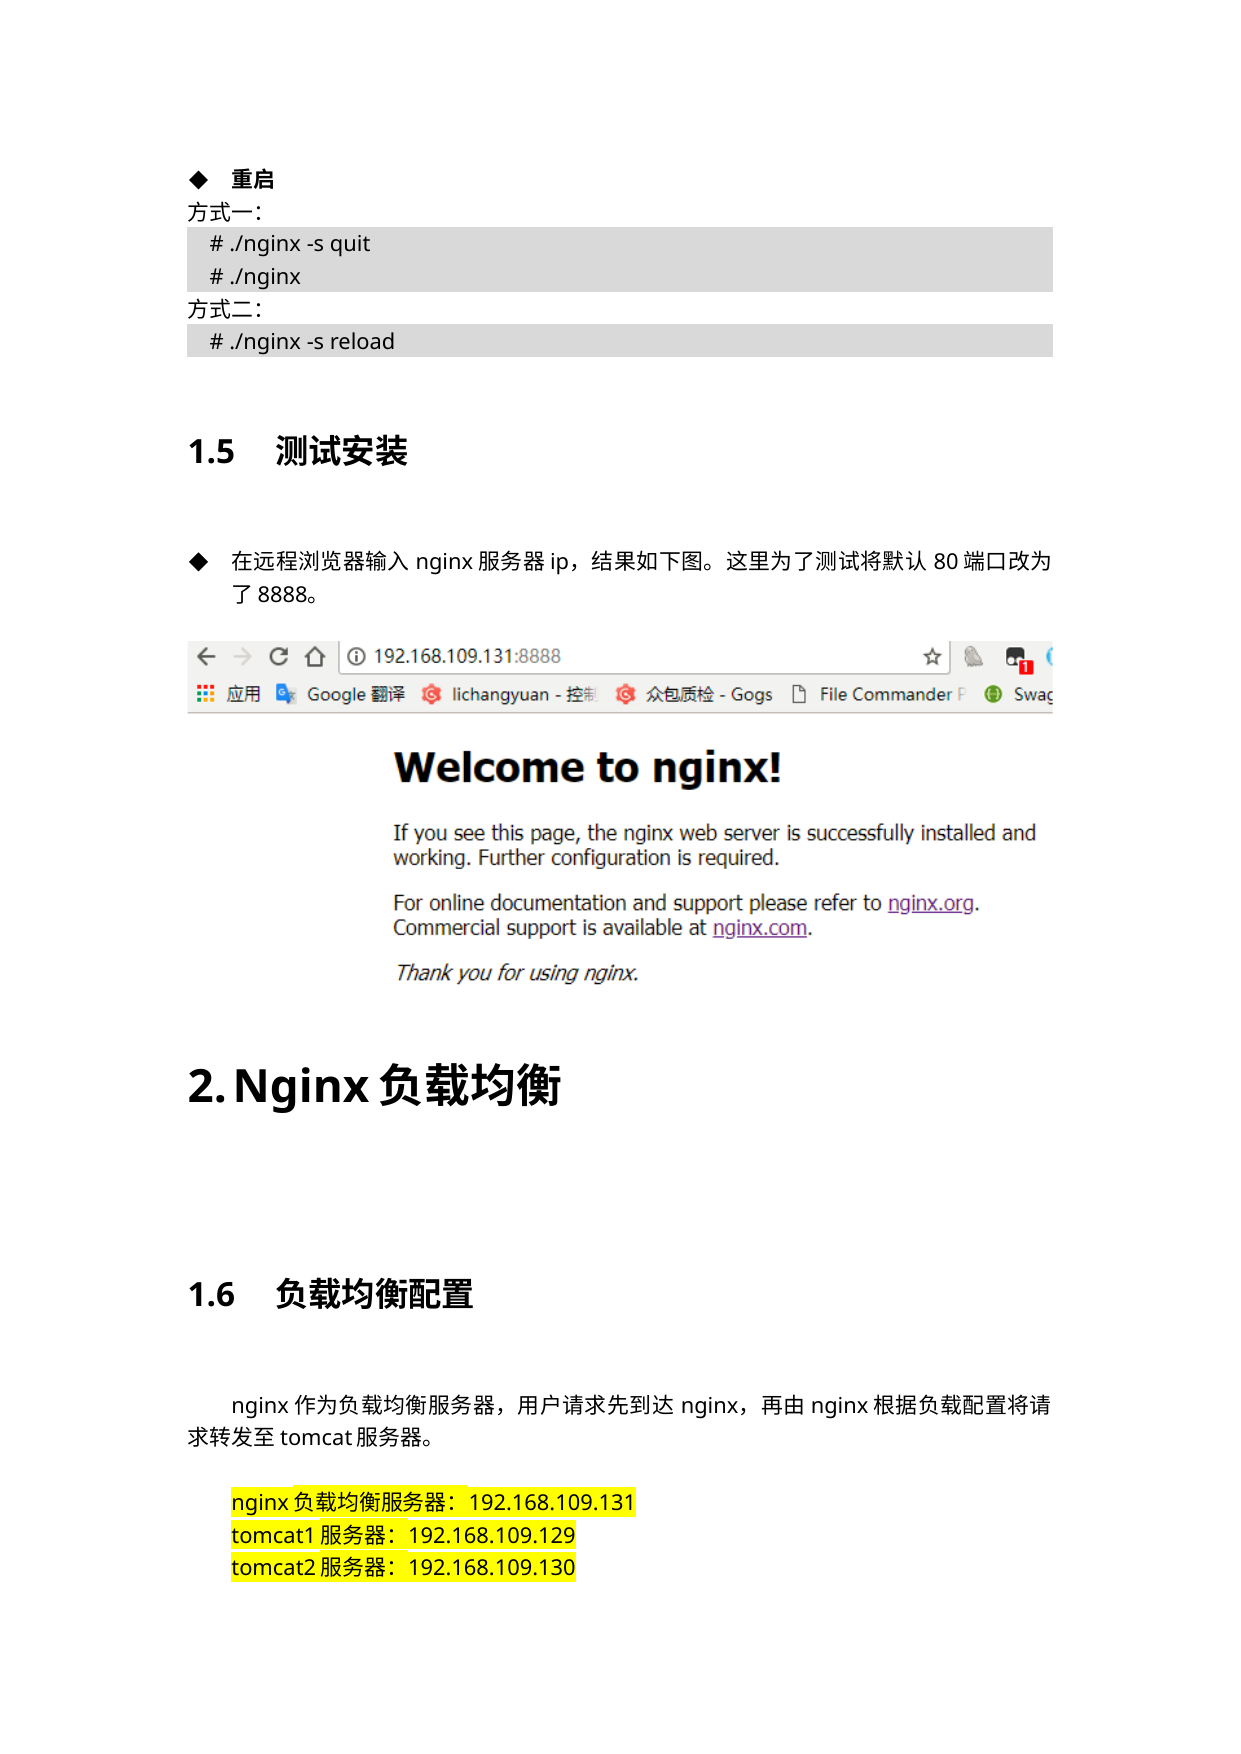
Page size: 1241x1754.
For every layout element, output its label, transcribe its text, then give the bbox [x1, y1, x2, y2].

list 在远程浏览器输入nginx服务器ip，结果如下图。这里为了测试将默认80端口改为了8888。 [187, 544, 1053, 609]
text nginx作为负载均衡服务器，用户请求先到达nginx，再由nginx根据负载配置将请求转发至 tomcat服务器。 [187, 1387, 1053, 1452]
subtitle Nginx负载均衡 [187, 1034, 1053, 1132]
subtitle 负载均衡配置 [187, 1260, 1053, 1325]
subtitle 测试安装 [187, 417, 1053, 482]
text nginx负载均衡服务器：192.168.109.131 [468, 1485, 1053, 1517]
list 重启 [187, 162, 1053, 194]
text tomcat2服务器：192.168.109.130 [187, 1550, 320, 1582]
text # ./nginx -s quit [187, 227, 1053, 259]
text nginx负载均衡服务器：192.168.109.131 [187, 1485, 293, 1517]
picture [187, 641, 1053, 996]
text 方式二： [187, 292, 1053, 324]
text 方式一： [187, 194, 1053, 227]
text tomcat2服务器：192.168.109.130 [408, 1550, 1053, 1582]
text tomcat1服务器：192.168.109.129 [187, 1517, 1053, 1550]
text # ./nginx [187, 259, 1053, 292]
text # ./nginx -s reload [187, 324, 1053, 357]
